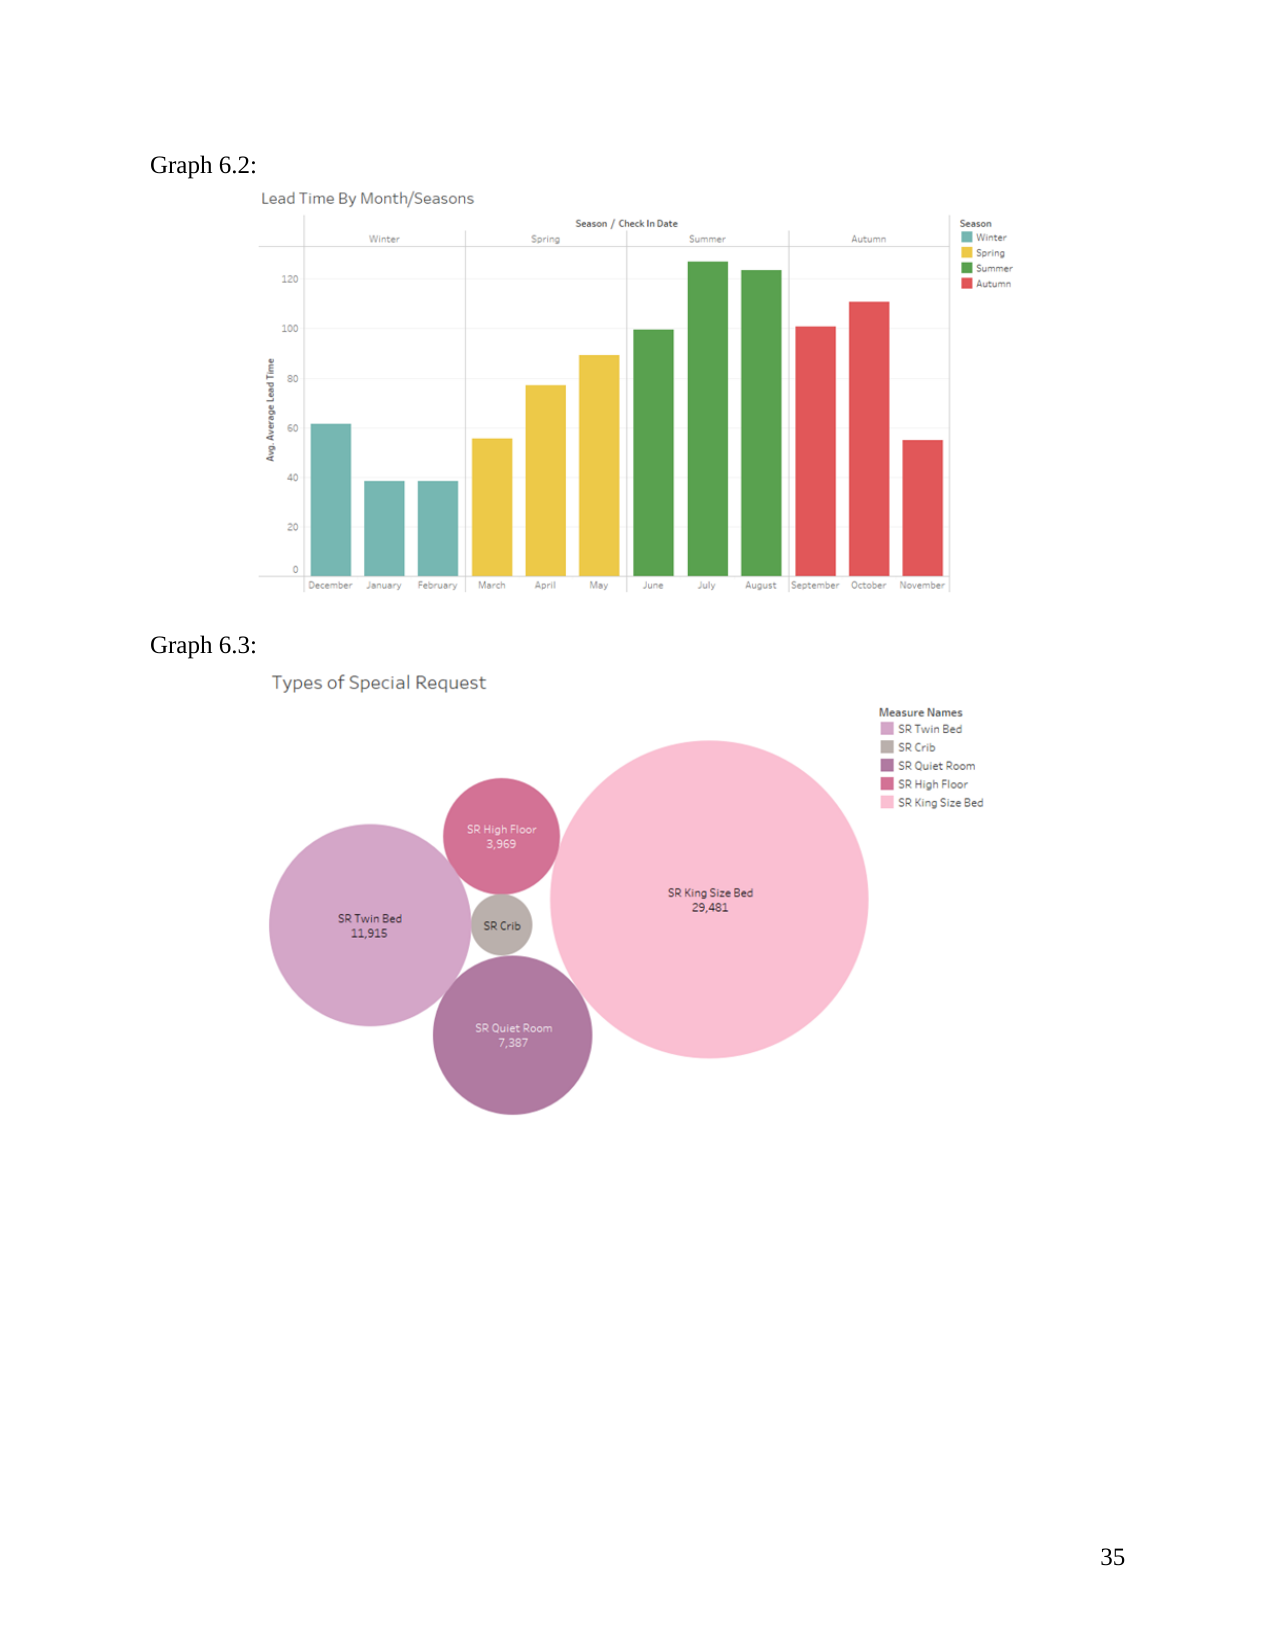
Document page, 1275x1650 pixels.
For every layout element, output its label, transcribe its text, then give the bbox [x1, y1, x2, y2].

text Graph 6.3: [150, 630, 1125, 659]
text Graph 6.2: [150, 150, 1125, 179]
picture [258, 183, 1017, 593]
picture [268, 663, 1007, 1123]
